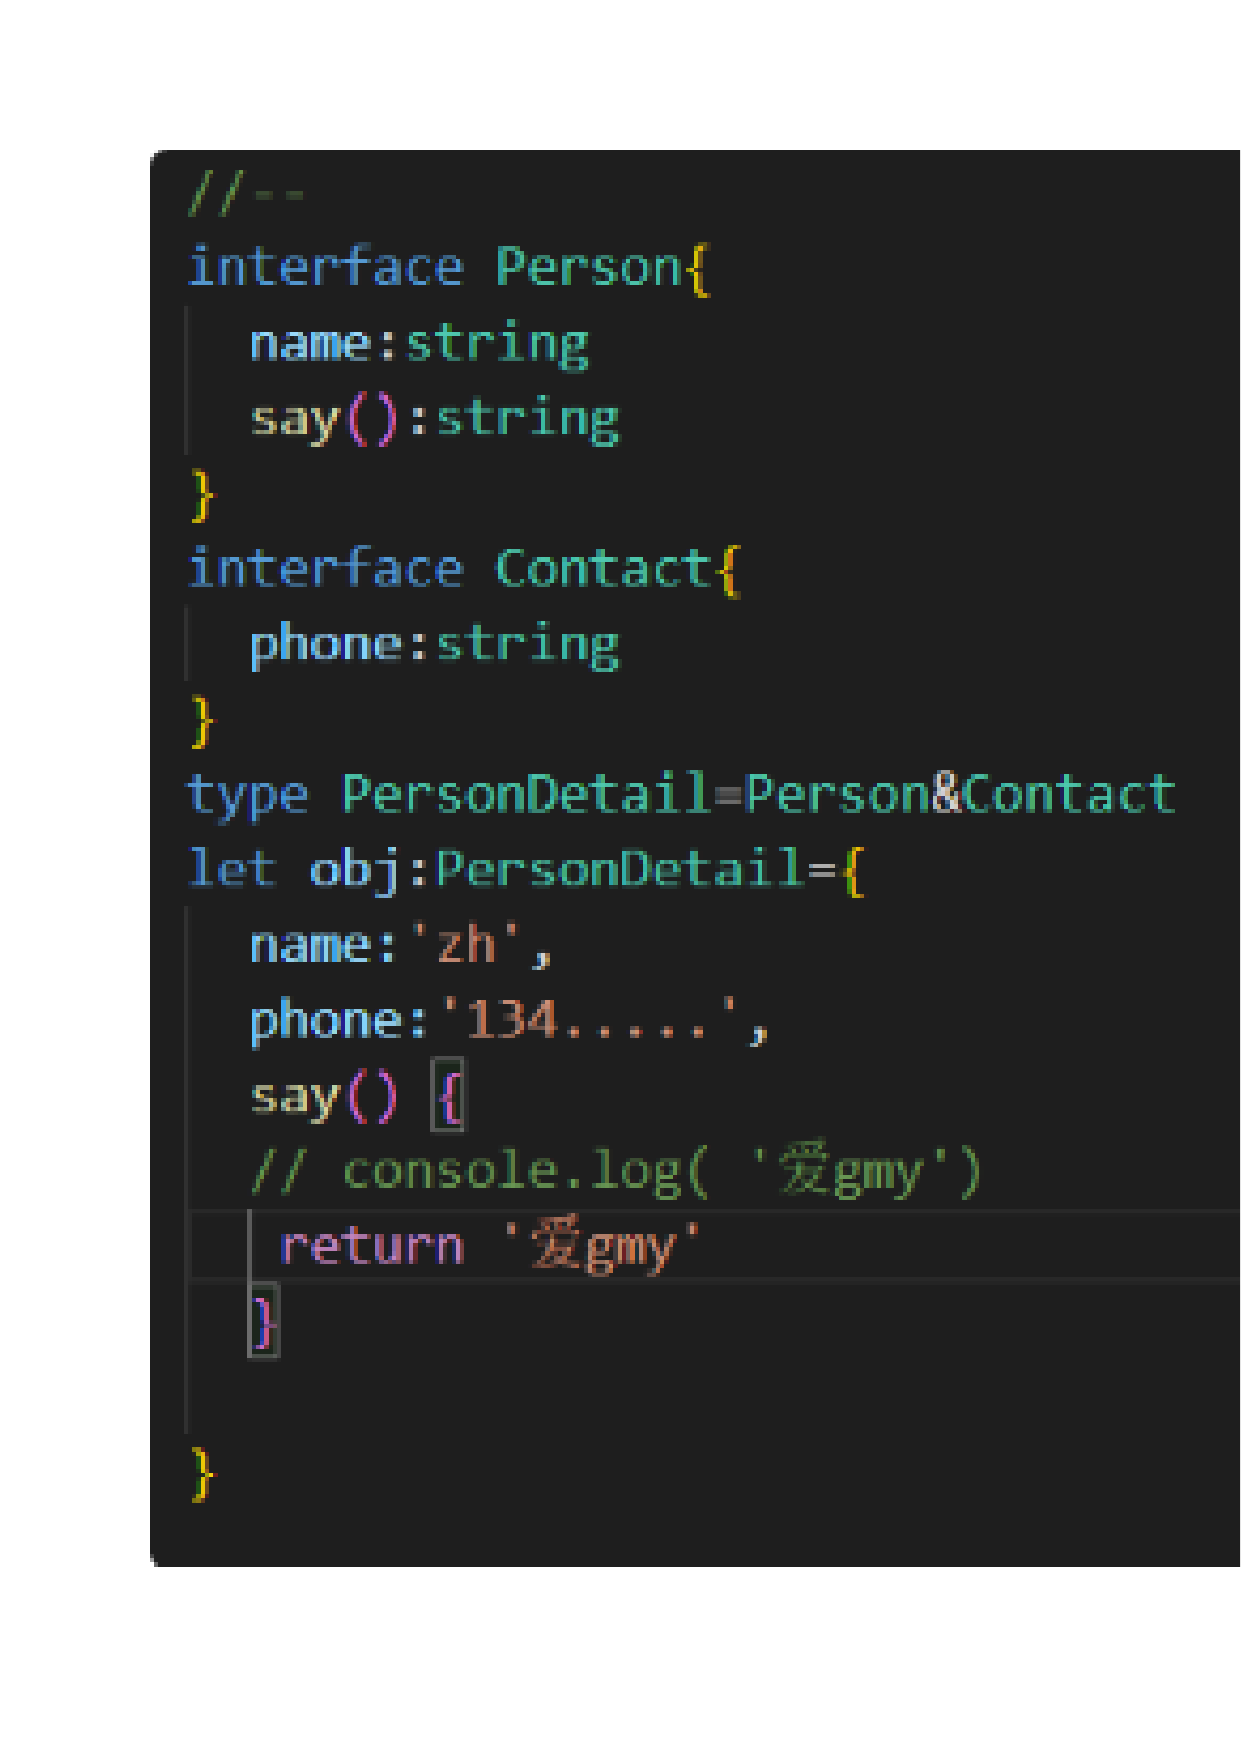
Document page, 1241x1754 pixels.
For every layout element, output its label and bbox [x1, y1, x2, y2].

picture [150, 150, 1241, 1567]
